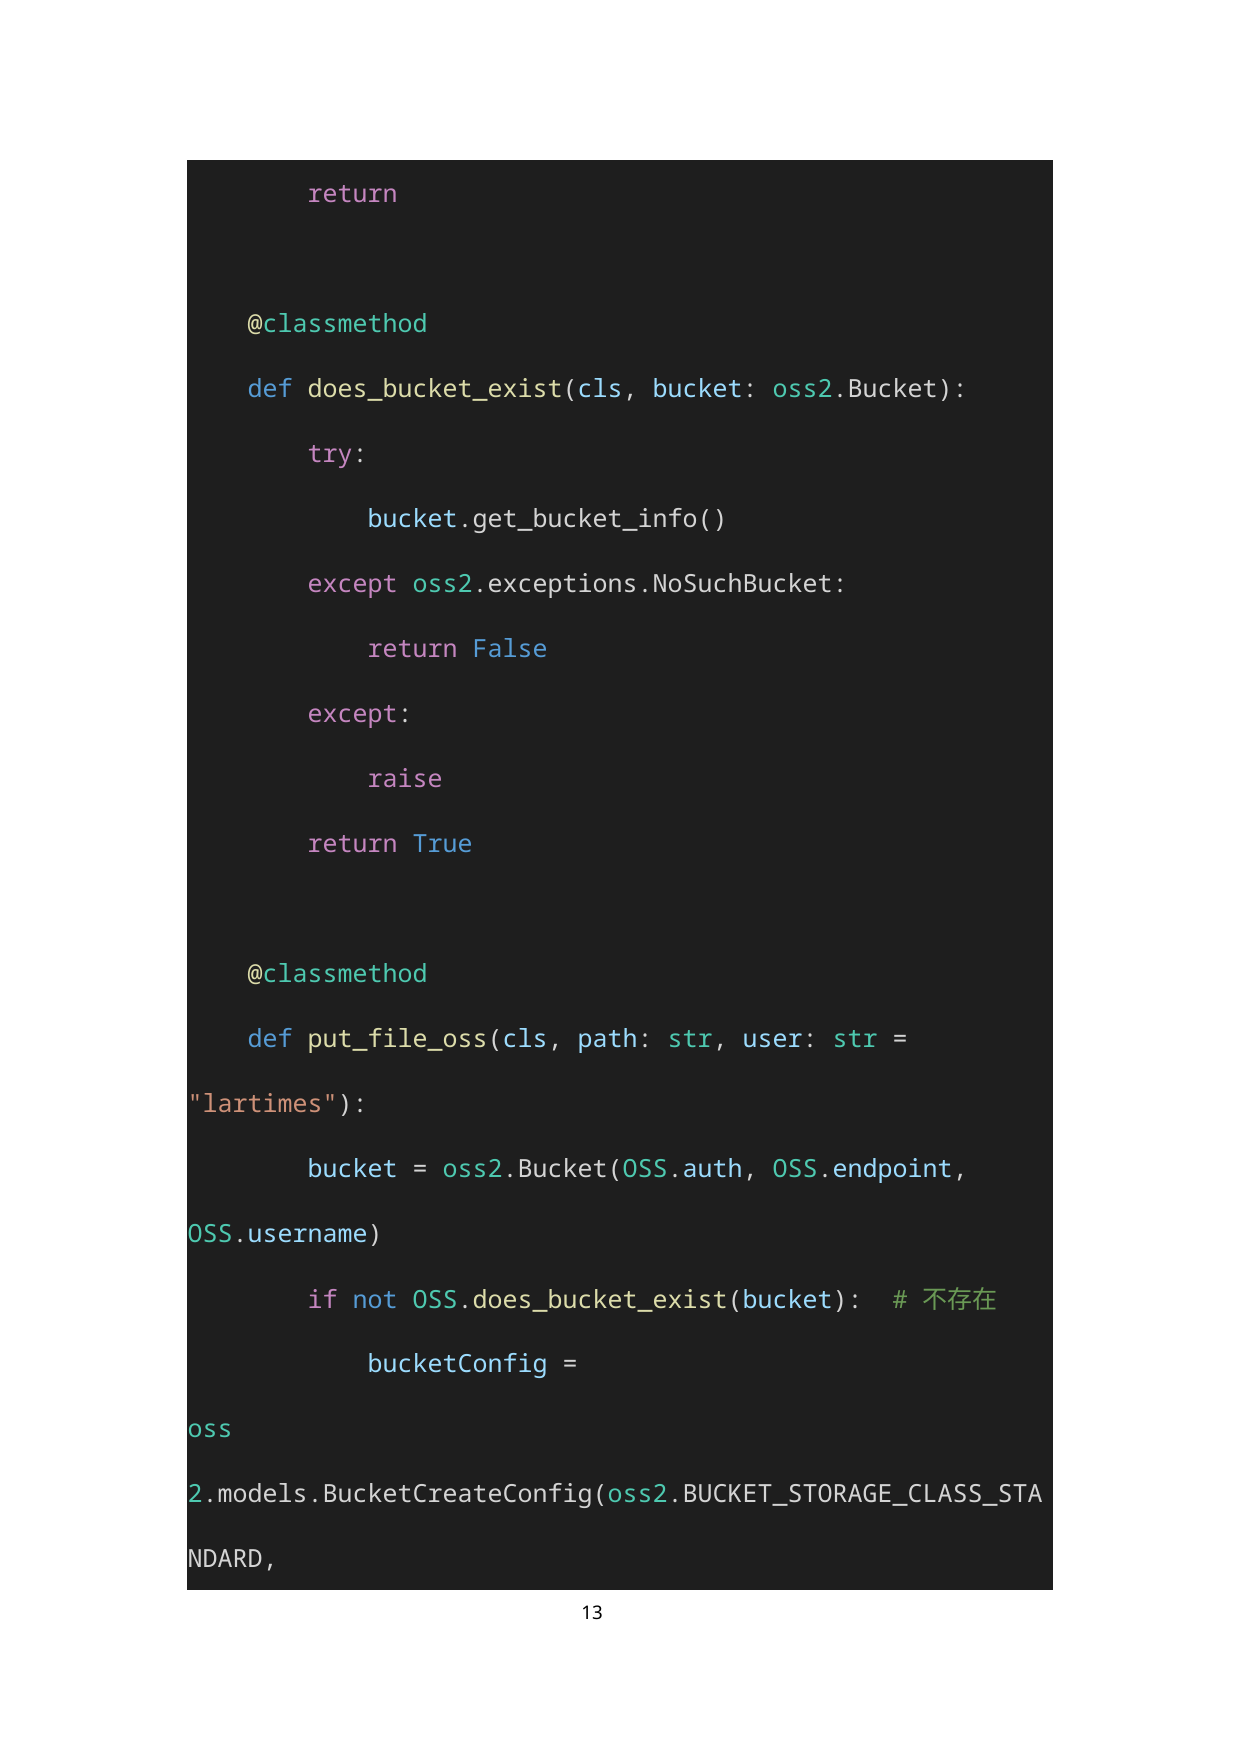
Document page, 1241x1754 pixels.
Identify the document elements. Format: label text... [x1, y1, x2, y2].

text return [187, 160, 1053, 225]
text raise [187, 745, 1053, 810]
text except: [187, 680, 1053, 745]
text def does_bucket_exist(cls, bucket: oss2.Bucket): [187, 355, 1053, 420]
text def put_file_oss(cls, path: str, user: str = "lartimes"): [187, 1005, 1053, 1135]
text @classmethod [187, 940, 1053, 1005]
text if not OSS.does_bucket_exist(bucket): # 不存在 [187, 1265, 1053, 1330]
text bucketConfig = oss2.models.BucketCreateConfig(oss2.BUCKET_STORAGE_CLASS_STANDARD, [187, 1330, 1053, 1590]
text try: [187, 420, 1053, 485]
text except oss2.exceptions.NoSuchBucket: [187, 550, 1053, 615]
text return True [187, 810, 1053, 875]
text bucket = oss2.Bucket(OSS.auth, OSS.endpoint, OSS.username) [187, 1135, 1053, 1265]
text @classmethod [187, 290, 1053, 355]
text return False [187, 615, 1053, 680]
text bucket.get_bucket_info() [187, 485, 1053, 550]
